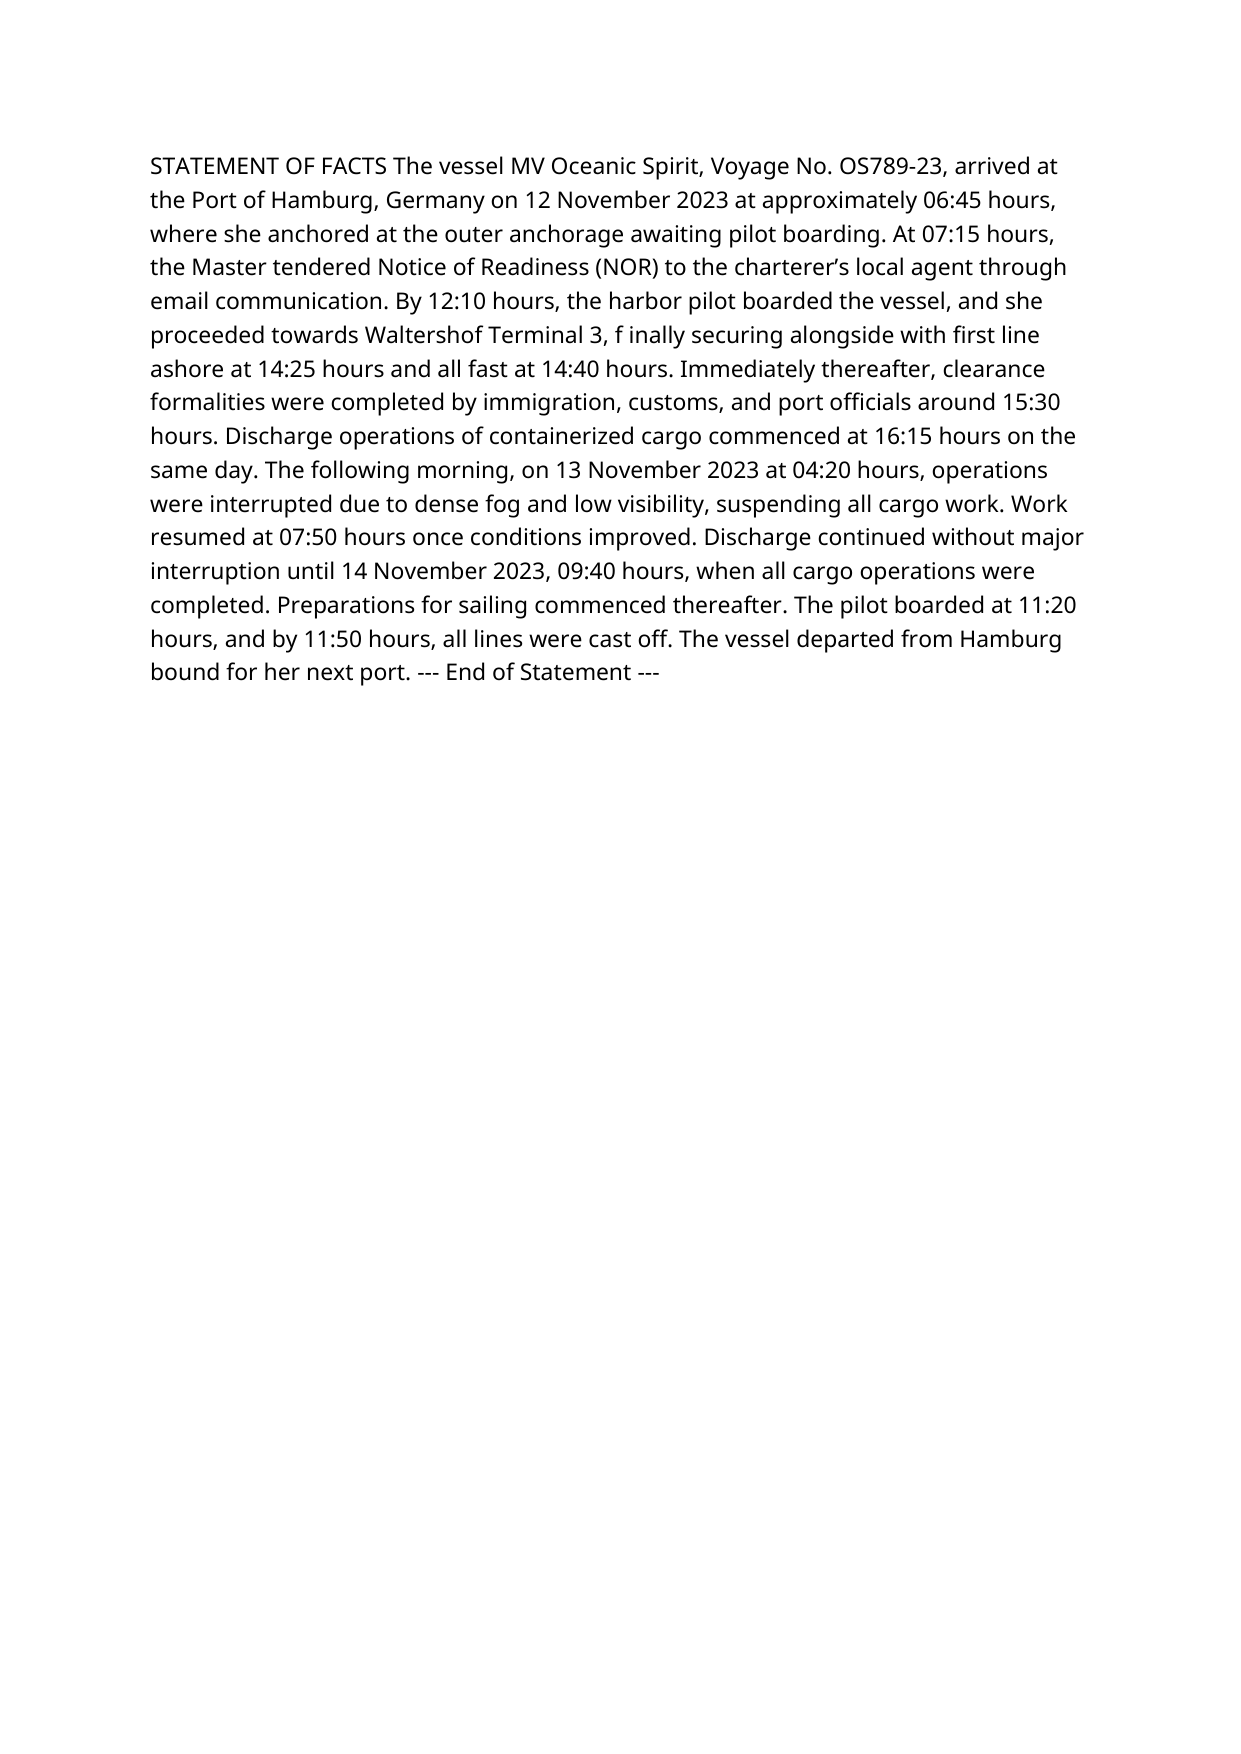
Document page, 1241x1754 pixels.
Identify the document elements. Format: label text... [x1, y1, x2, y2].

text STATEMENT OF FACTS The vessel MV Oceanic Spirit, Voyage No. OS789-23, arrived at the Port of Hamburg, Germany on 12 November 2023 at approximately 06:45 hours, where she anchored at the outer anchorage awaiting pilot boarding. At 07:15 hours, the Master tendered Notice of Readiness (NOR) to the charterer’s local agent through email communication. By 12:10 hours, the harbor pilot boarded the vessel, and she proceeded towards Waltershof Terminal 3, f inally securing alongside with first line ashore at 14:25 hours and all fast at 14:40 hours. Immediately thereafter, clearance formalities were completed by immigration, customs, and port officials around 15:30 hours. Discharge operations of containerized cargo commenced at 16:15 hours on the same day. The following morning, on 13 November 2023 at 04:20 hours, operations were interrupted due to dense fog and low visibility, suspending all cargo work. Work resumed at 07:50 hours once conditions improved. Discharge continued without major interruption until 14 November 2023, 09:40 hours, when all cargo operations were completed. Preparations for sailing commenced thereafter. The pilot boarded at 11:20 hours, and by 11:50 hours, all lines were cast off. The vessel departed from Hamburg bound for her next port. --- End of Statement --- [150, 150, 1090, 687]
